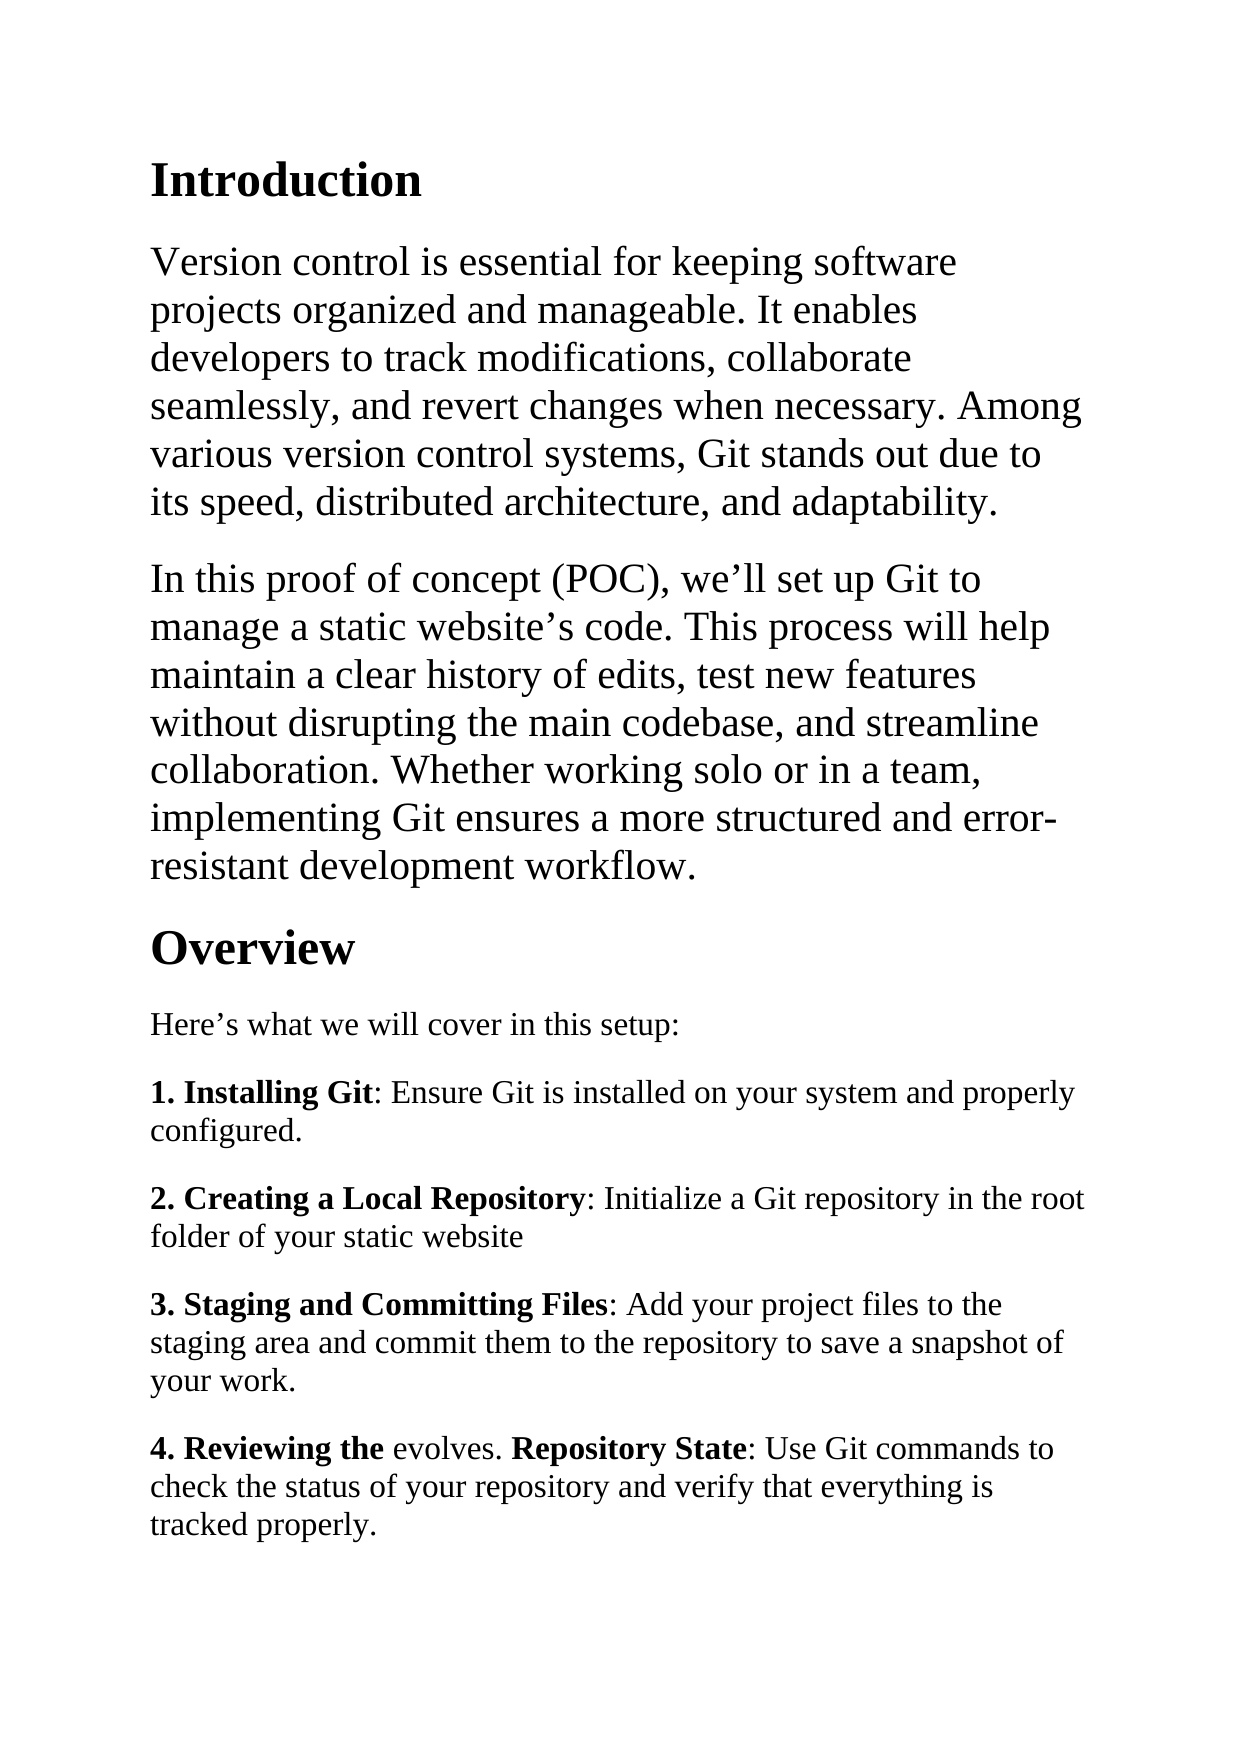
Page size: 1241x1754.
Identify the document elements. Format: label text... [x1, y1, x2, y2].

text 4. Reviewing the evolves. Repository State: Use Git commands to check the status of your repository and verify that everything is tracked properly. [150, 1428, 1090, 1543]
text 1. Installing Git: Ensure Git is installed on your system and properly configured. [150, 1072, 1090, 1149]
text Introduction [150, 150, 1090, 207]
text In this proof of concept (POC), we’ll set up Git to manage a static website’s code. This process will help maintain a clear history of edits, test new features without disrupting the main codebase, and streamline collaboration. Whether working solo or in a team, implementing Git ensures a more structured and error-resistant development workflow. [150, 553, 1090, 889]
text Here’s what we will cover in this setup: [150, 1004, 1090, 1043]
text 2. Creating a Local Repository: Initialize a Git repository in the root folder of your static website [150, 1178, 1090, 1254]
text Overview [150, 918, 1090, 975]
text Version control is essential for keeping software projects organized and manageable. It enables developers to track modifications, collaborate seamlessly, and revert changes when necessary. Among various version control systems, Git stands out due to its speed, distributed architecture, and adaptability. [150, 237, 1090, 524]
text 3. Staging and Committing Files: Add your project files to the staging area and commit them to the repository to save a snapshot of your work. [150, 1284, 1090, 1399]
